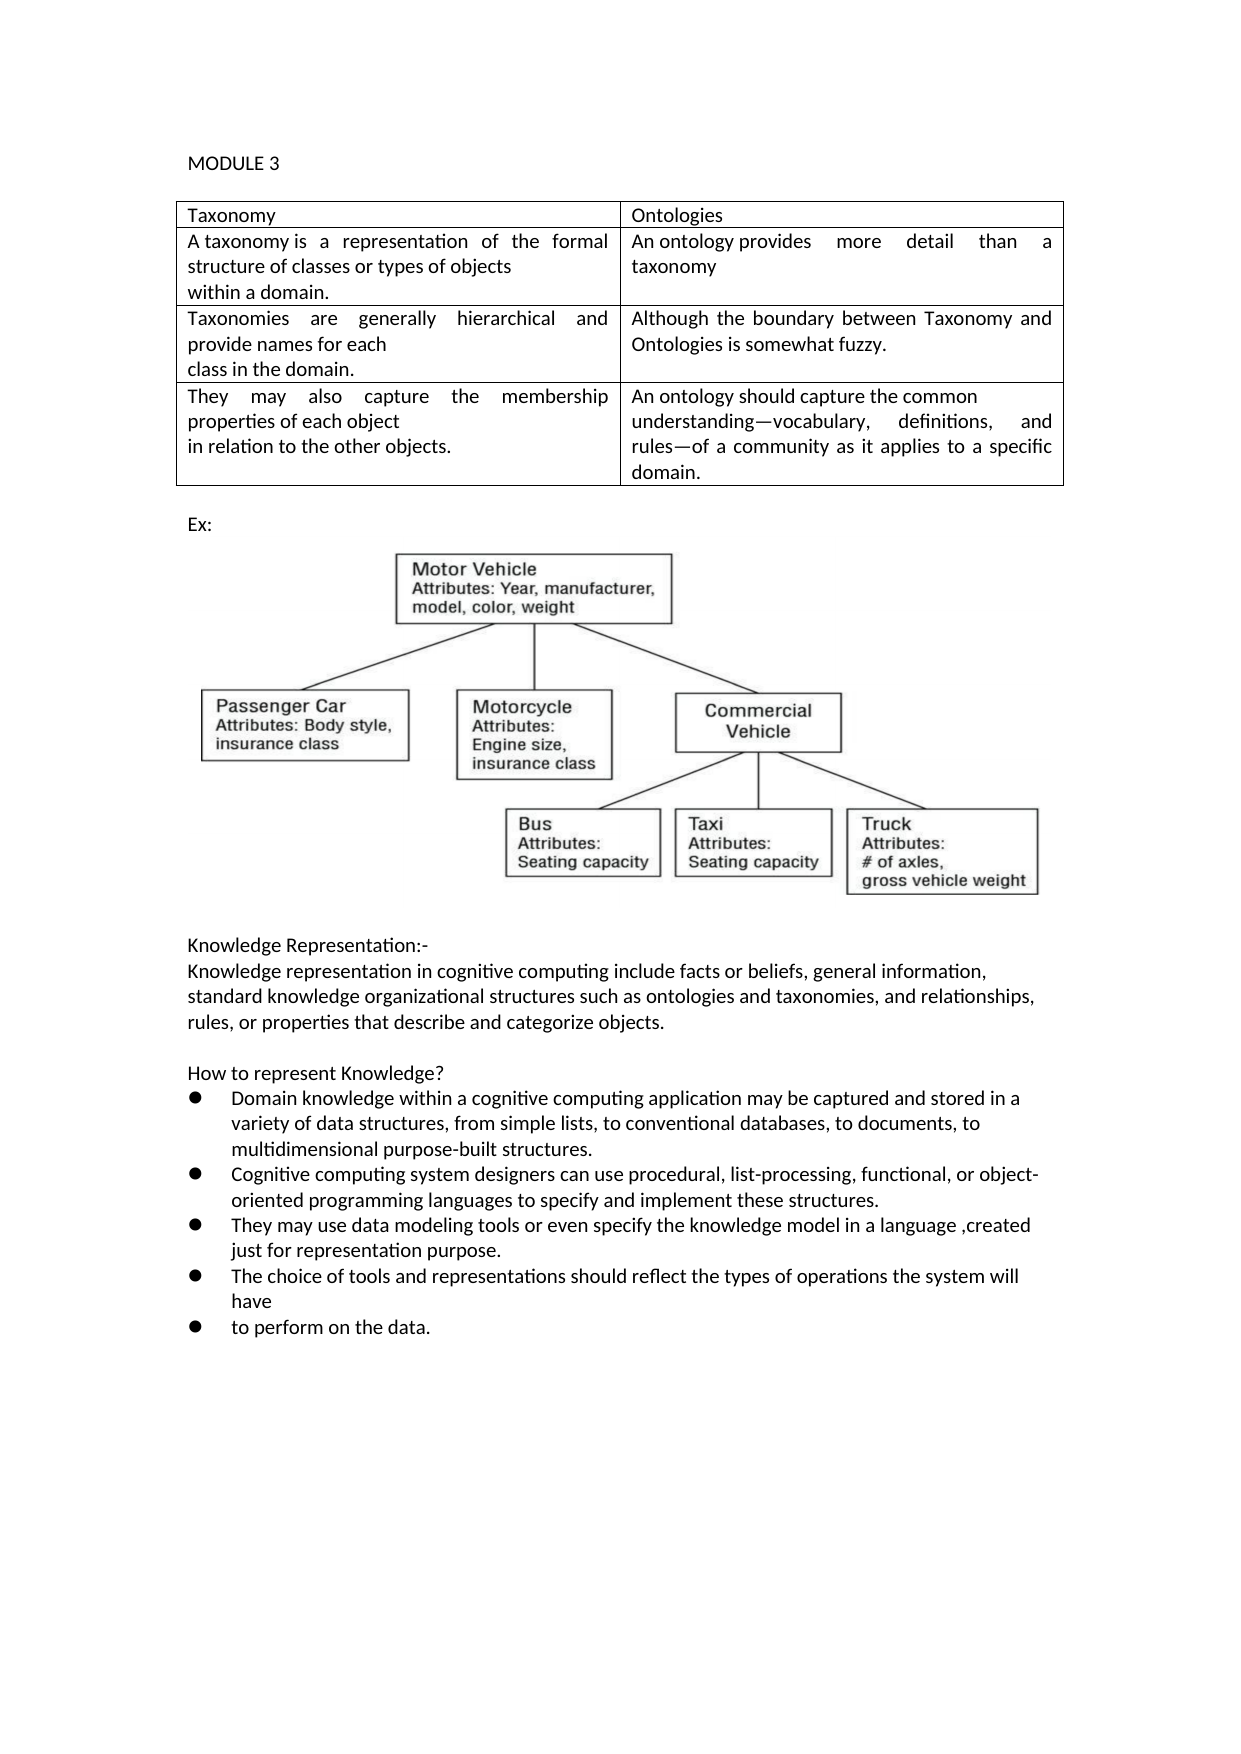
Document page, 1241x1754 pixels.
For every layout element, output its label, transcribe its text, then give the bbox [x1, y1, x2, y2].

list The choice of tools and representations should reflect the types of operations the system will have [187, 1263, 1053, 1314]
table_cell They may also capture the membership properties of each object in relation to the other objects. [177, 383, 620, 484]
text Knowledge Representation:- [187, 933, 1053, 958]
list Domain knowledge within a cognitive computing application may be captured and stored in a variety of data structures, from simple lists, to conventional databases, to documents, to multidimensional purpose-built structures. [187, 1085, 1053, 1161]
text How to represent Knowledge? [187, 1060, 1053, 1085]
table_cell An ontology should capture the common understanding—vocabulary, definitions, and rules—of a community as it applies to a specific domain. [621, 383, 1063, 484]
list Cognitive computing system designers can use procedural, list-processing, functional, or object-oriented programming languages to specify and implement these structures. [187, 1161, 1053, 1212]
table_header Ontologies [621, 202, 1063, 227]
table_cell Taxonomies are generally hierarchical and provide names for each class in the domain. [177, 306, 620, 382]
table_cell An ontology provides more detail than a taxonomy [621, 228, 1063, 304]
table_header Taxonomy [177, 202, 620, 227]
list to perform on the data. [187, 1314, 1053, 1339]
text Knowledge representation in cognitive computing include facts or beliefs, general information, standard knowledge organizational structures such as ontologies and taxonomies, and relationships, rules, or properties that describe and categorize objects. [187, 958, 1053, 1034]
text MODULE 3 [187, 150, 1053, 175]
table_cell Although the boundary between Taxonomy and Ontologies is somewhat fuzzy. [621, 306, 1063, 382]
list They may use data modeling tools or even specify the knowledge model in a language ,created just for representation purpose. [187, 1212, 1053, 1263]
picture [187, 536, 1052, 908]
table_cell A taxonomy is a representation of the formal structure of classes or types of objects within a domain. [177, 228, 620, 304]
text Ex: [187, 511, 1053, 536]
